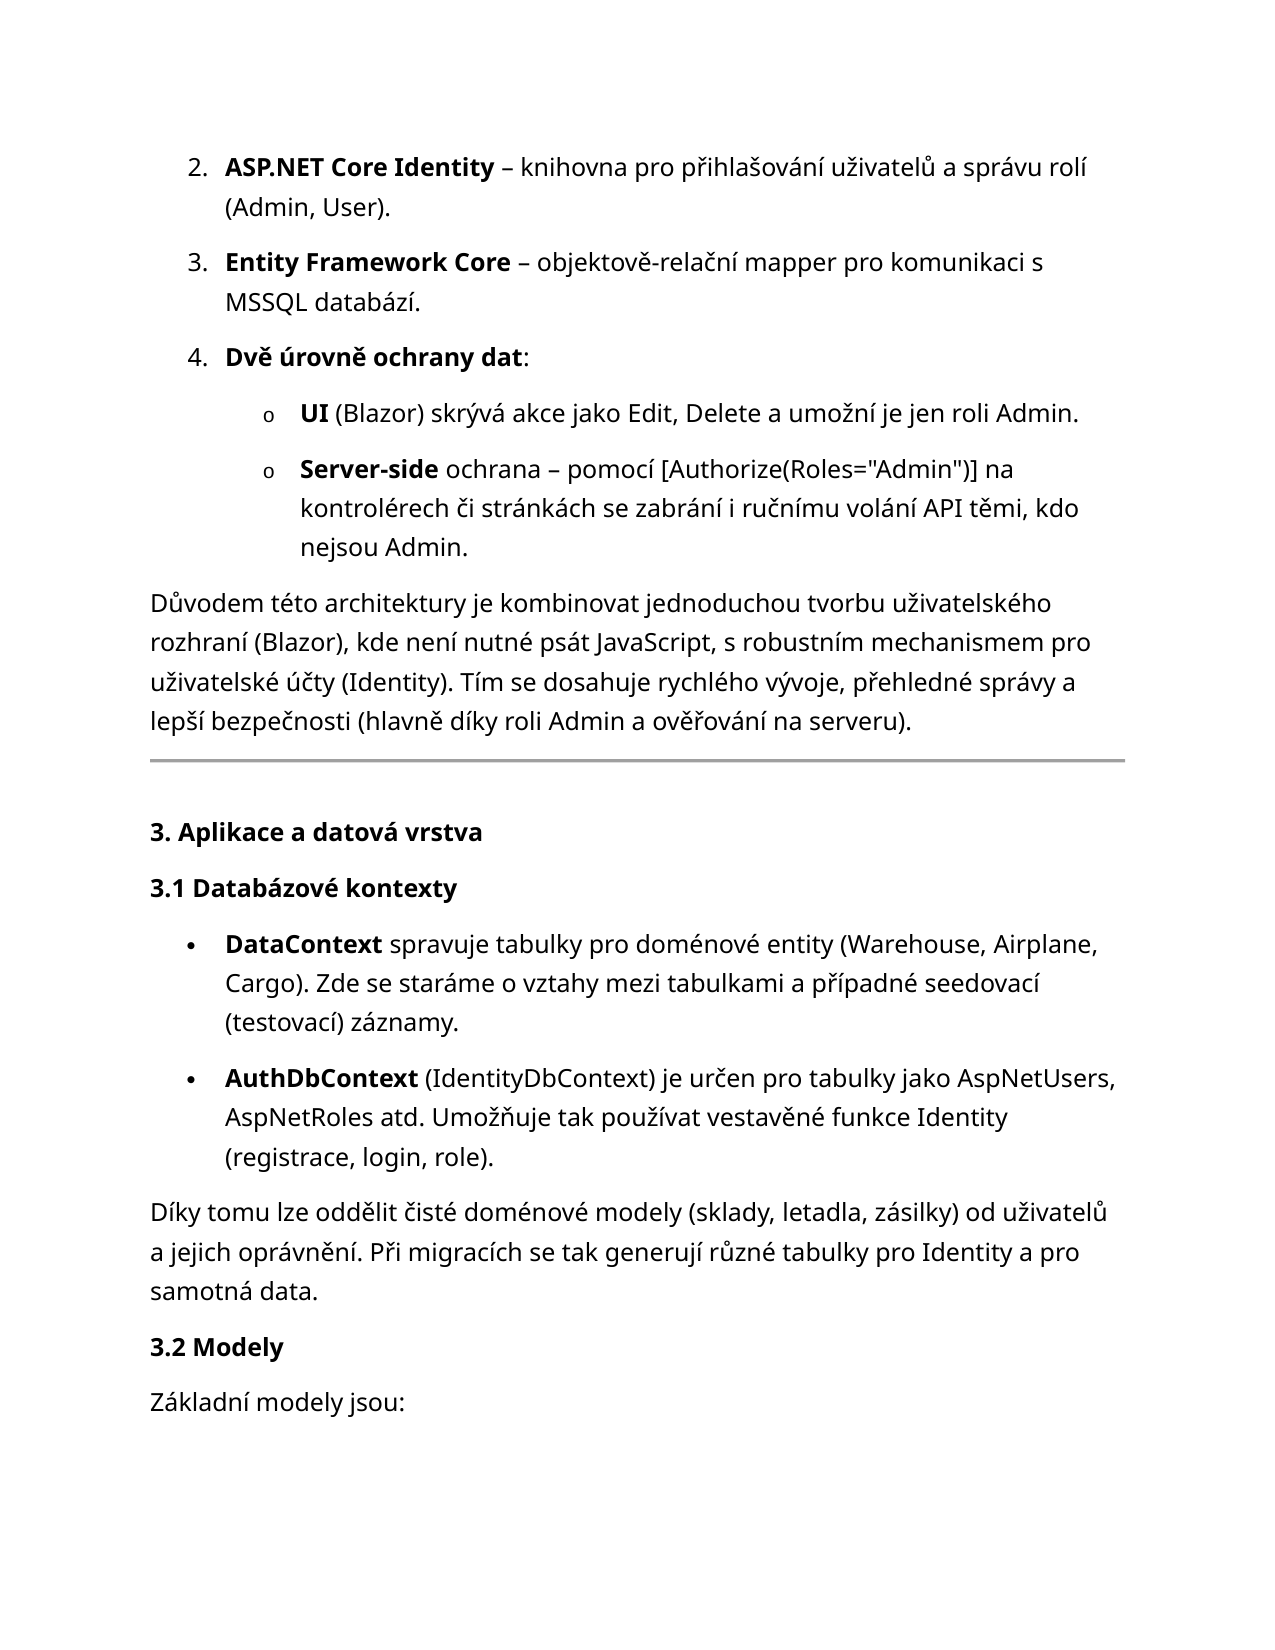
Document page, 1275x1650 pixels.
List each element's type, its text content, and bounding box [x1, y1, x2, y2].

text Díky tomu lze oddělit čisté doménové modely (sklady, letadla, zásilky) od uživatelů a jejich oprávnění. Při migracích se tak generují různé tabulky pro Identity a pro samotná data. [150, 1195, 1125, 1307]
list Entity Framework Core – objektově-relační mapper pro komunikaci s MSSQL databází. [187, 245, 1125, 318]
text Základní modely jsou: [150, 1385, 1125, 1419]
text 3.2 Modely [150, 1329, 1125, 1363]
list Server-side ochrana – pomocí [Authorize(Roles="Admin")] na kontrolérech či stránkách se zabrání i ručnímu volání API těmi, kdo nejsou Admin. [262, 452, 1125, 564]
list AuthDbContext (IdentityDbContext) je určen pro tabulky jako AspNetUsers, AspNetRoles atd. Umožňuje tak používat vestavěné funkce Identity (registrace, login, role). [187, 1061, 1125, 1173]
text Důvodem této architektury je kombinovat jednoduchou tvorbu uživatelského rozhraní (Blazor), kde není nutné psát JavaScript, s robustním mechanismem pro uživatelské účty (Identity). Tím se dosahuje rychlého vývoje, přehledné správy a lepší bezpečnosti (hlavně díky roli Admin a ověřování na serveru). [150, 586, 1125, 737]
text 3.1 Databázové kontexty [150, 871, 1125, 905]
list Dvě úrovně ochrany dat: [187, 340, 1125, 374]
list DataContext spravuje tabulky pro doménové entity (Warehouse, Airplane, Cargo). Zde se staráme o vztahy mezi tabulkami a případné seedovací (testovací) záznamy. [187, 927, 1125, 1039]
list ASP.NET Core Identity – knihovna pro přihlašování uživatelů a správu rolí (Admin, User). [187, 150, 1125, 223]
text 3. Aplikace a datová vrstva [150, 815, 1125, 849]
list UI (Blazor) skrývá akce jako Edit, Delete a umožní je jen roli Admin. [262, 396, 1125, 430]
